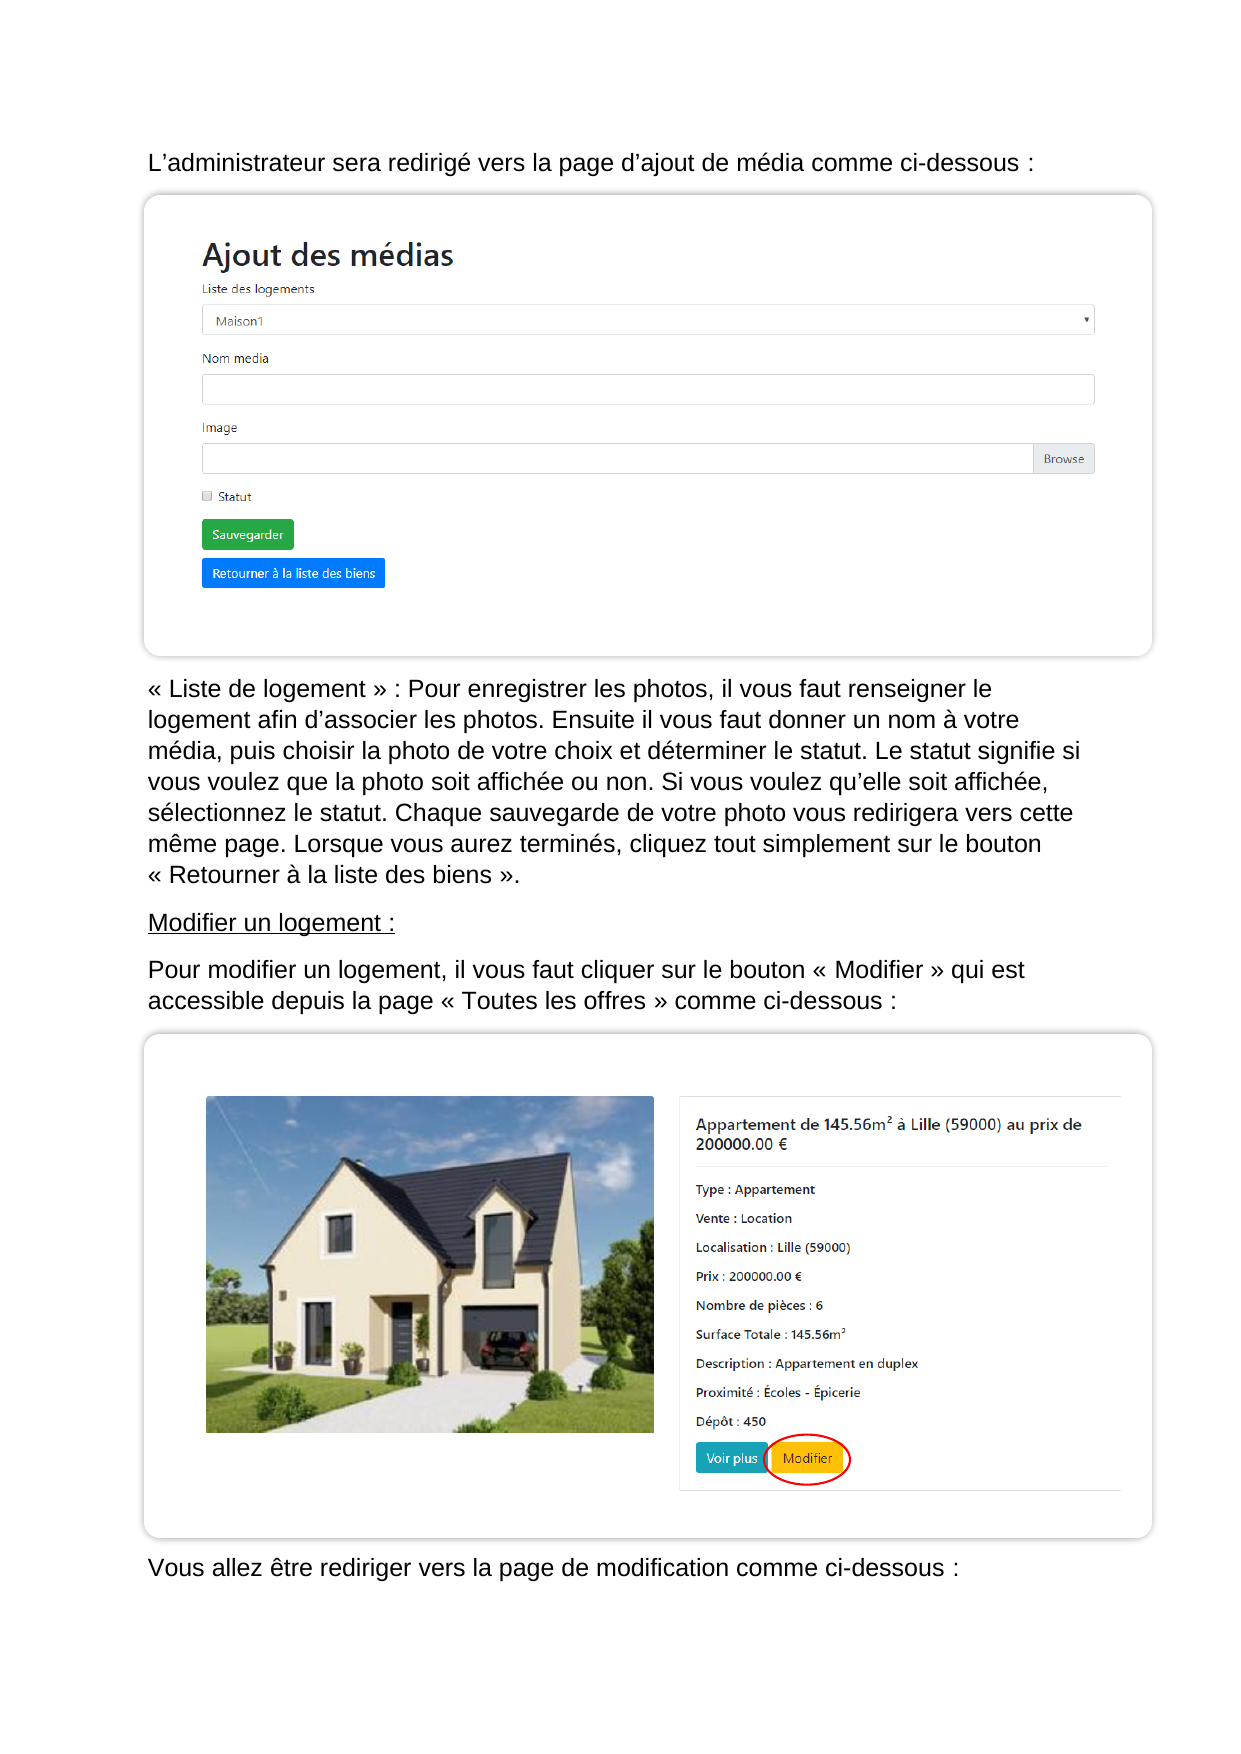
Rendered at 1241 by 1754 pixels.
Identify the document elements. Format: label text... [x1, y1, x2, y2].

picture [176, 1065, 1121, 1507]
text Pour modifier un logement, il vous faut cliquer sur le bouton « Modifier » qui est accessible depuis la page « Toutes les offres » comme ci-dessous : [148, 955, 1093, 1015]
text Vous allez être rediriger vers la page de modification comme ci-dessous : [148, 1553, 1093, 1582]
text « Liste de logement » : Pour enregistrer les photos, il vous faut renseigner le logement afin d’associer les photos. Ensuite il vous faut donner un nom à votre média, puis choisir la photo de votre choix et déterminer le statut. Le statut signifie si vous voulez que la photo soit affichée ou non. Si vous voulez qu’elle soit affichée, sélectionnez le statut. Chaque sauvegarde de votre photo vous redirigera vers cette même page. Lorsque vous aurez terminés, cliquez tout simplement sur le bouton « Retourner à la liste des biens ». [148, 674, 1093, 889]
text L’administrateur sera redirigé vers la page d’ajout de média comme ci-dessous : [148, 148, 1093, 176]
picture [176, 227, 1121, 624]
text Modifier un logement : [148, 908, 1093, 936]
